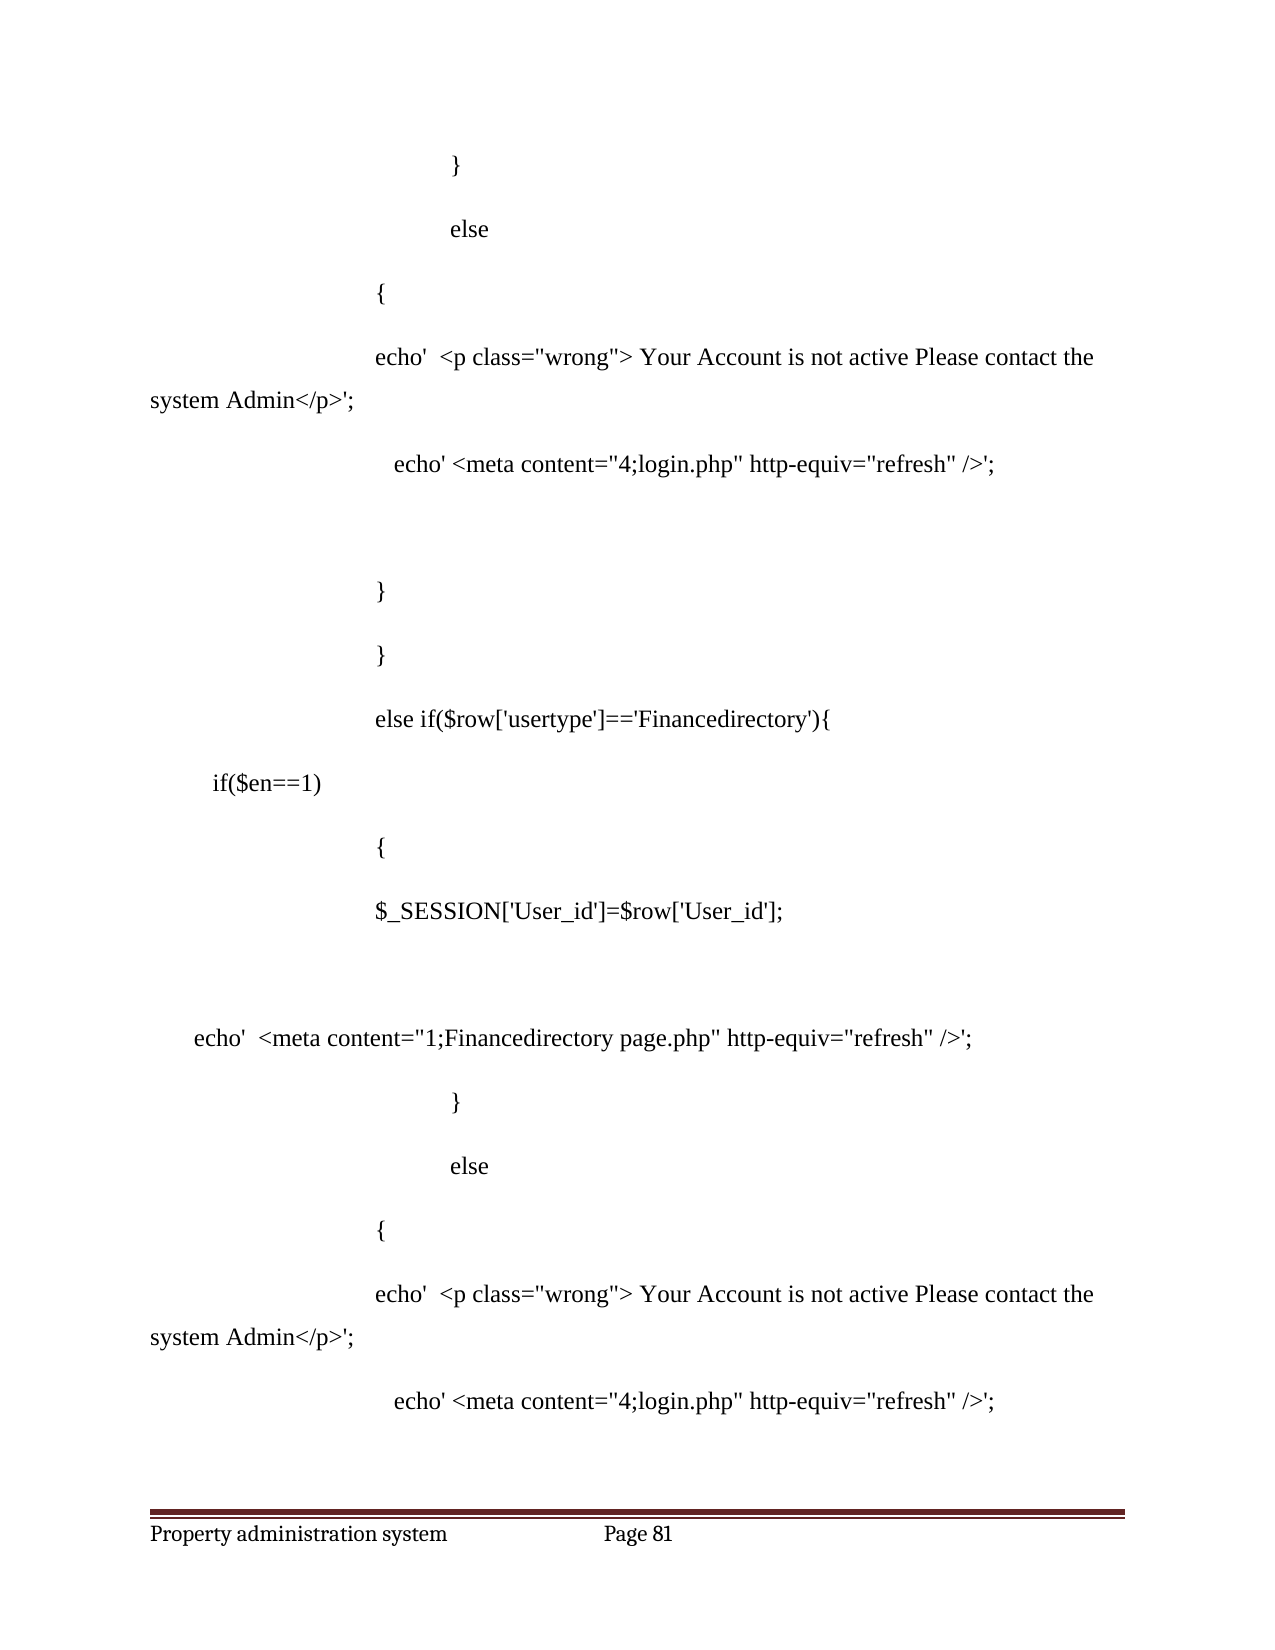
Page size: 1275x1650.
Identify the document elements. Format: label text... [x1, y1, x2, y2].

text else [150, 214, 1125, 243]
text } [150, 576, 1125, 605]
text echo' <p class="wrong"> Your Account is not active Please contact the system Admin</p>'; [150, 1279, 1125, 1351]
text { [150, 278, 1125, 307]
text else if($row['usertype']=='Financedirectory'){ [150, 704, 1125, 733]
text echo' <meta content="4;login.php" http-equiv="refresh" />'; [150, 449, 1125, 478]
text { [150, 832, 1125, 861]
text echo' <meta content="1;Financedirectory page.php" http-equiv="refresh" />'; [150, 1023, 1125, 1052]
text if($en==1) [150, 768, 1125, 797]
text $_SESSION['User_id']=$row['User_id']; [150, 896, 1125, 925]
text } [150, 150, 1125, 179]
text { [150, 1215, 1125, 1244]
text } [150, 1087, 1125, 1116]
text } [150, 640, 1125, 669]
text echo' <meta content="4;login.php" http-equiv="refresh" />'; [150, 1386, 1125, 1415]
text echo' <p class="wrong"> Your Account is not active Please contact the system Admin</p>'; [150, 342, 1125, 414]
text else [150, 1151, 1125, 1180]
